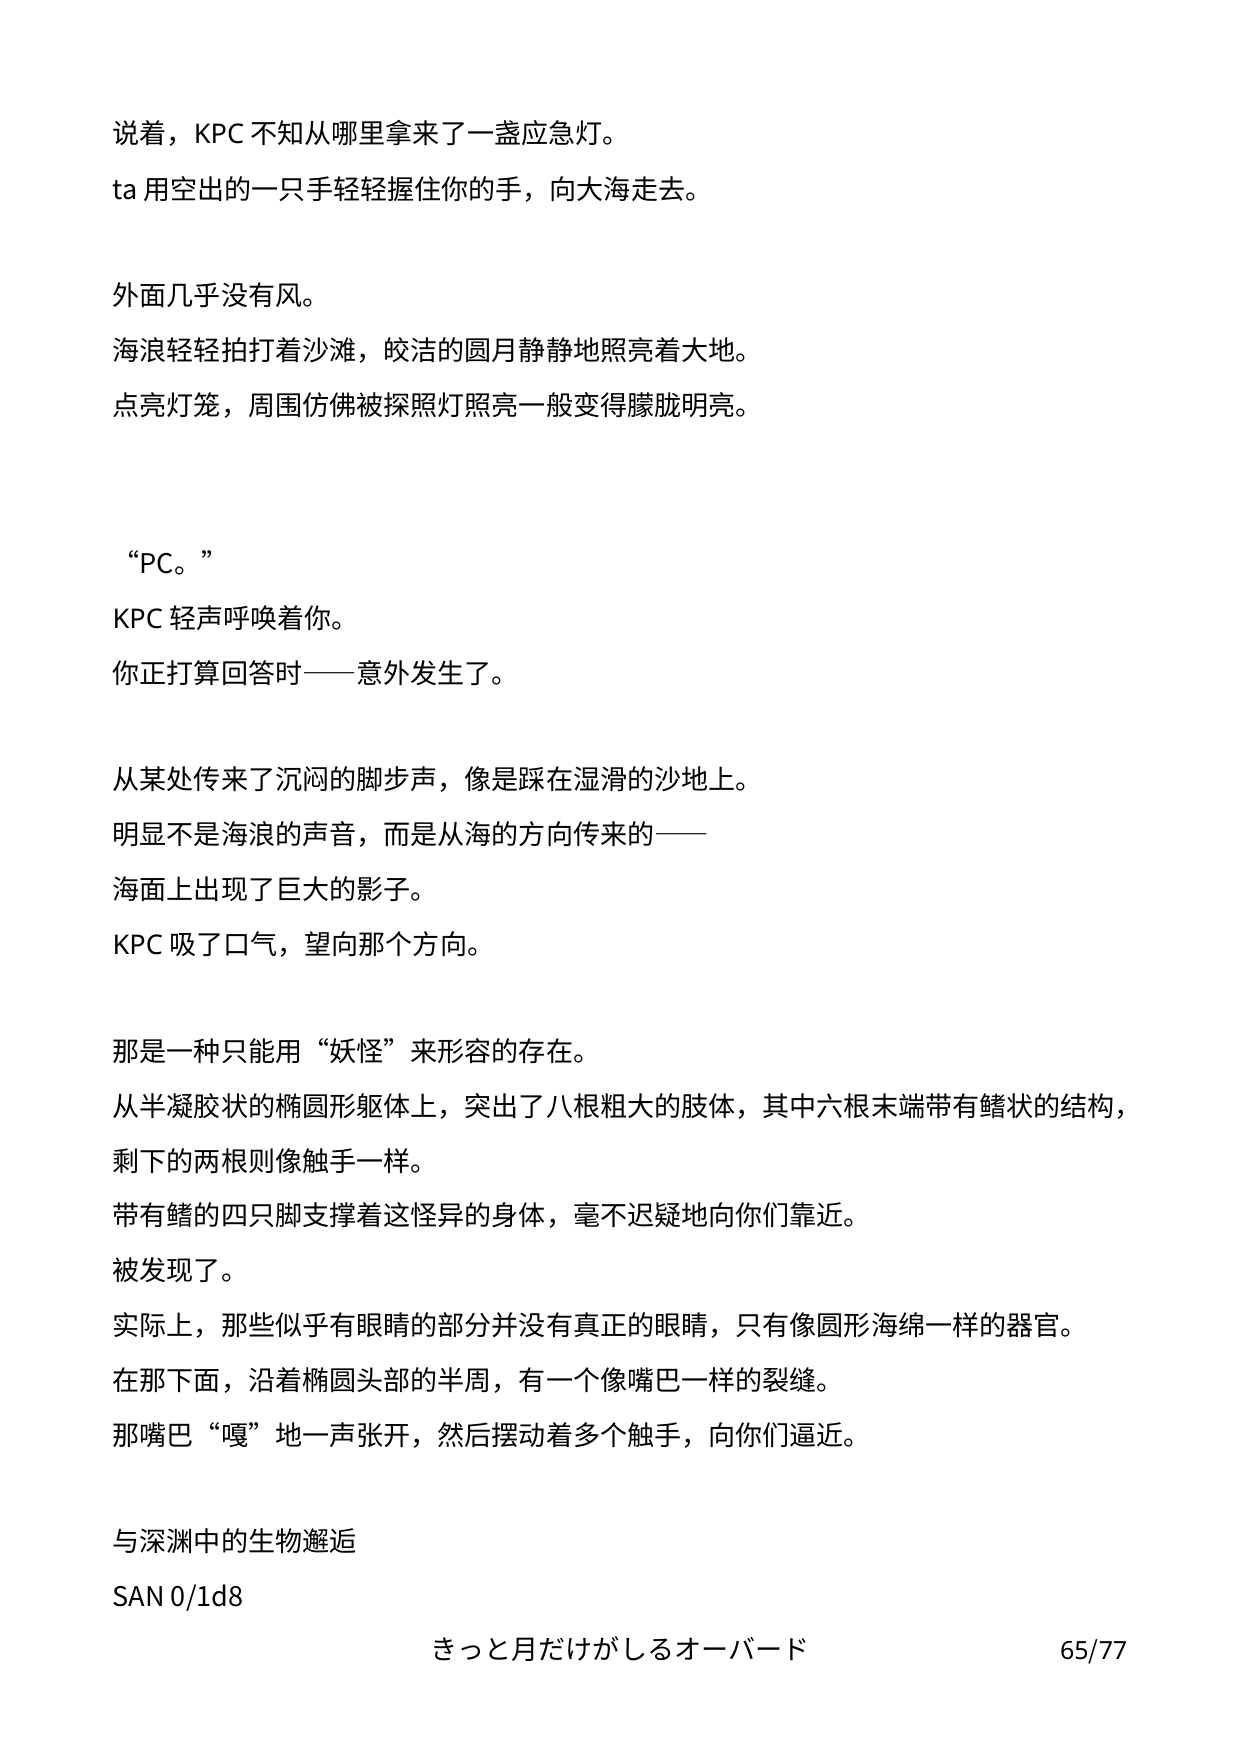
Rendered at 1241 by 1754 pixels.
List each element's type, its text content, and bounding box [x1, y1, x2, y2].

text 点亮灯笼，周围仿佛被探照灯照亮一般变得朦胧明亮。 [112, 384, 1128, 423]
text “PC。” [112, 542, 1128, 581]
text 带有鳍的四只脚支撑着这怪异的身体，毫不迟疑地向你们靠近。 [112, 1194, 1128, 1234]
text KPC 轻声呼唤着你。 [112, 597, 1128, 636]
text 明显不是海浪的声音，而是从海的方向传来的—— [112, 813, 1128, 852]
text 说着，KPC 不知从哪里拿来了一盏应急灯。 [112, 112, 1128, 152]
text KPC 吸了口气，望向那个方向。 [112, 923, 1128, 962]
text ta用空出的一只手轻轻握住你的手，向大海走去。 [112, 168, 1128, 207]
text 海面上出现了巨大的影子。 [112, 868, 1128, 907]
text 在那下面，沿着椭圆头部的半周，有一个像嘴巴一样的裂缝。 [112, 1359, 1128, 1398]
text 海浪轻轻拍打着沙滩，皎洁的圆月静静地照亮着大地。 [112, 329, 1128, 368]
text 那是一种只能用“妖怪”来形容的存在。 [112, 1030, 1128, 1069]
text 外面几乎没有风。 [112, 274, 1128, 313]
text 从半凝胶状的椭圆形躯体上，突出了八根粗大的肢体，其中六根末端带有鳍状的结构，剩下的两根则像触手一样。 [112, 1084, 1128, 1179]
text 你正打算回答时——意外发生了。 [112, 652, 1128, 691]
text 实际上，那些似乎有眼睛的部分并没有真正的眼睛，只有像圆形海绵一样的器官。 [112, 1304, 1128, 1343]
text 那嘴巴“嘎”地一声张开，然后摆动着多个触手，向你们逼近。 [112, 1414, 1128, 1453]
text 被发现了。 [112, 1249, 1128, 1288]
text 与深渊中的生物邂逅 [112, 1520, 1128, 1560]
text SAN 0/1d8 [112, 1575, 1128, 1614]
text 从某处传来了沉闷的脚步声，像是踩在湿滑的沙地上。 [112, 758, 1128, 798]
